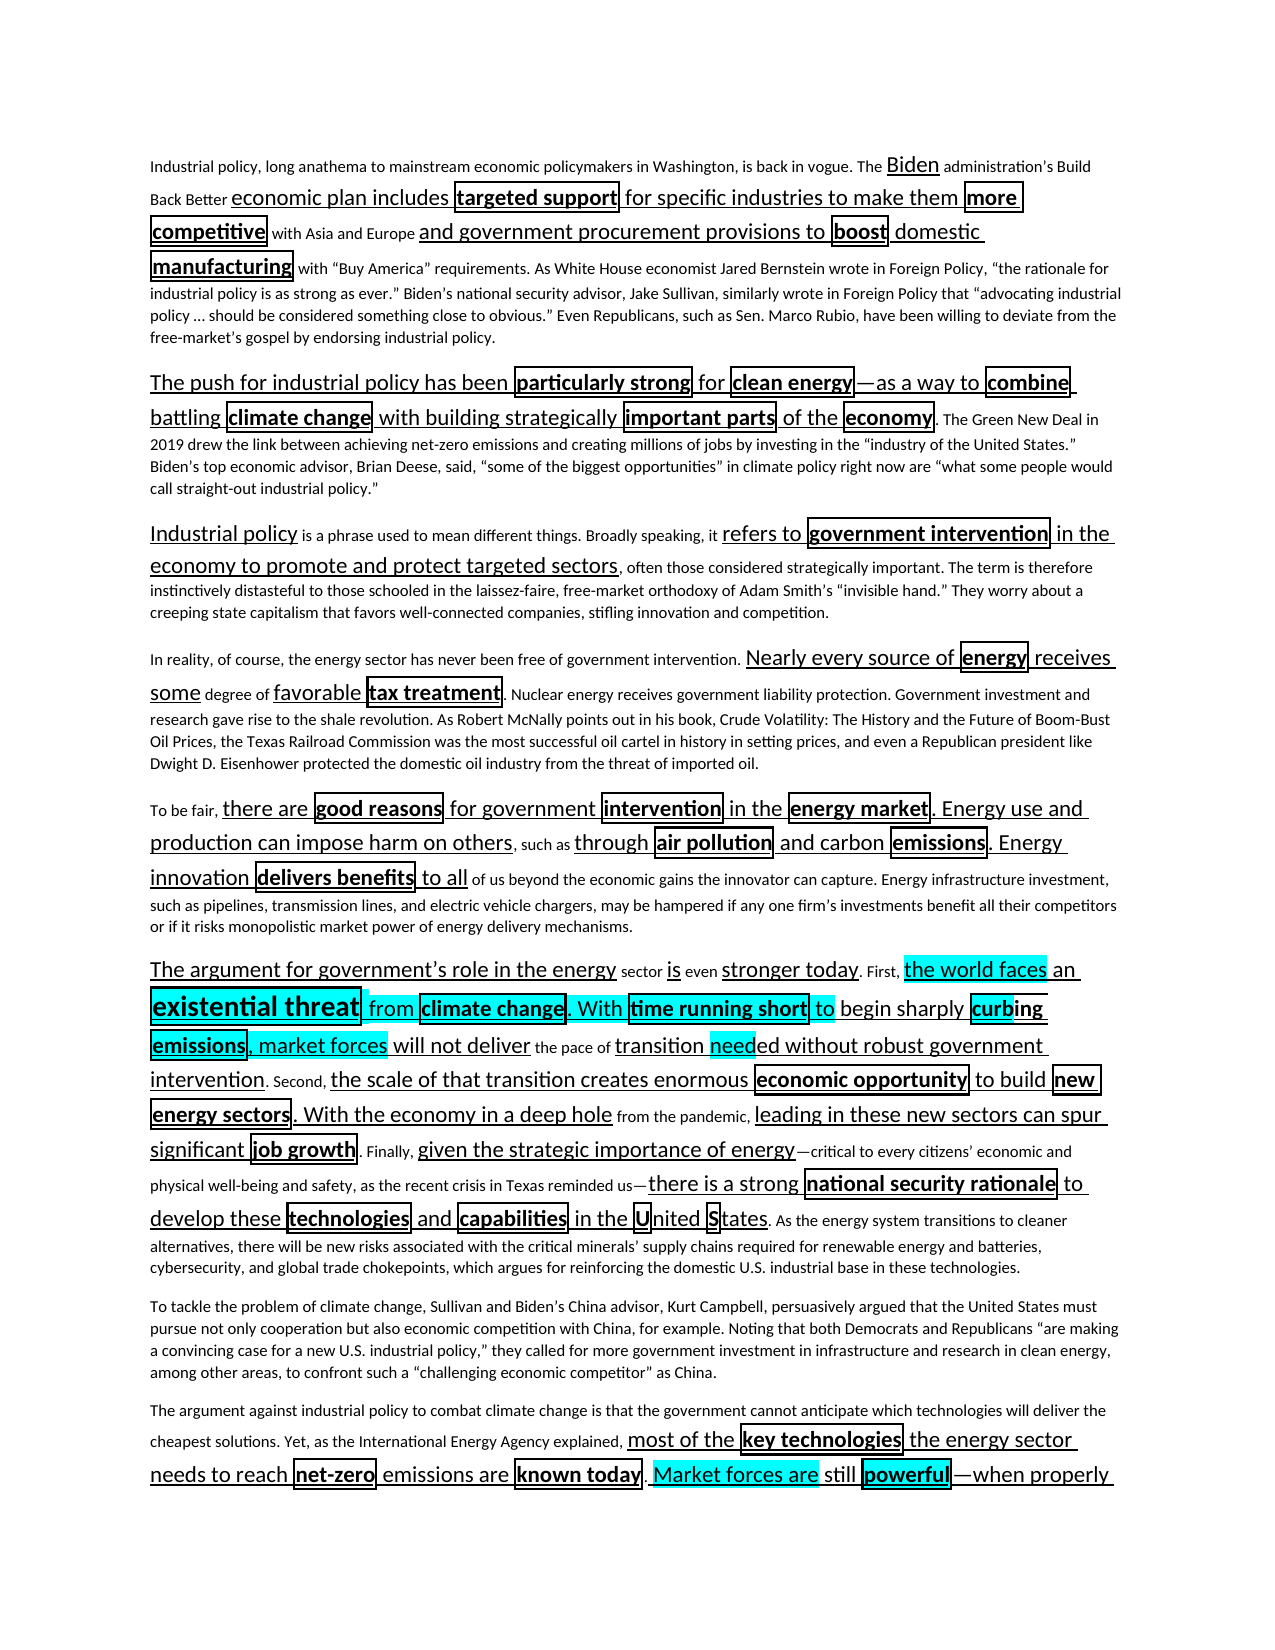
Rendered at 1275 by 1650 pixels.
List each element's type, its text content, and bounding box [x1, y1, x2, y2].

text To be fair, there are good reasons for government intervention in the energy market. Energy use and production can impose harm on others, such as through air pollution and carbon emissions. Energy innovation delivers benefits to all of us beyond the economic gains the innovator can capture. Energy infrastructure investment, such as pipelines, transmission lines, and electric vehicle chargers, may be hampered if any one firm’s investments benefit all their competitors or if it risks monopolistic market power of energy delivery mechanisms. [150, 792, 1125, 937]
text To tackle the problem of climate change, Sullivan and Biden’s China advisor, Kurt Campbell, persuasively argued that the United States must pursue not only cooperation but also economic competition with China, for example. Noting that both Democrats and Republicans “are making a convincing case for a new U.S. industrial policy,” they called for more government investment in infrastructure and research in clean energy, among other areas, to confront such a “challenging economic competitor” as China. [150, 1296, 1125, 1382]
text The argument for government’s role in the energy sector is even stronger today. First, the world faces an existential threat from climate change. With time running short to begin sharply curbing emissions, market forces will not deliver the pace of transition needed without robust government intervention. Second, the scale of that transition creates enormous economic opportunity to build new energy sectors. With the economy in a deep hole from the pandemic, leading in these new sectors can spur significant job growth. Finally, given the strategic importance of energy—critical to every citizens’ economic and physical well-being and safety, as the recent crisis in Texas reminded us—there is a strong national security rationale to develop these technologies and capabilities in the United States. As the energy system transitions to cleaner alternatives, there will be new risks associated with the critical minerals’ supply chains required for renewable energy and batteries, cybersecurity, and global trade chokepoints, which argues for reinforcing the domestic U.S. industrial base in these technologies. [150, 955, 1125, 1278]
text Industrial policy, long anathema to mainstream economic policymakers in Washington, is back in vogue. The Biden administration’s Build Back Better economic plan includes targeted support for specific industries to make them more competitive with Asia and Europe and government procurement provisions to boost domestic manufacturing with “Buy America” requirements. As White House economist Jared Bernstein wrote in Foreign Policy, “the rationale for industrial policy is as strong as ever.” Biden’s national security advisor, Jake Sullivan, similarly wrote in Foreign Policy that “advocating industrial policy … should be considered something close to obvious.” Even Republicans, such as Sen. Marco Rubio, have been willing to deviate from the free-market’s gospel by endorsing industrial policy. [150, 150, 1125, 348]
text The push for industrial policy has been particularly strong for clean energy—as a way to combine battling climate change with building strategically important parts of the economy. The Green New Deal in 2019 drew the link between achieving net-zero emissions and creating millions of jobs by investing in the “industry of the United States.” Biden’s top economic advisor, Brian Deese, said, “some of the biggest opportunities” in climate policy right now are “what some people would call straight-out industrial policy.” [150, 366, 1125, 498]
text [150, 1401, 1125, 1490]
text In reality, of course, the energy sector has never been free of government intervention. Nearly every source of energy receives some degree of favorable tax treatment. Nuclear energy receives government liability protection. Government investment and research gave rise to the shale revolution. As Robert McNally points out in his book, Crude Volatility: The History and the Future of Boom-Bust Oil Prices, the Texas Railroad Commission was the most successful oil cartel in history in setting prices, and even a Republican president like Dwight D. Eisenhower protected the domestic oil industry from the threat of imported oil. [150, 641, 1125, 773]
text Industrial policy is a phrase used to mean different things. Broadly speaking, it refers to government intervention in the economy to promote and protect targeted sectors, often those considered strategically important. The term is therefore instinctively distasteful to those schooled in the laissez-faire, free-market orthodoxy of Adam Smith’s “invisible hand.” They worry about a creeping state capitalism that favors well-connected companies, stifling innovation and competition. [150, 517, 1125, 623]
